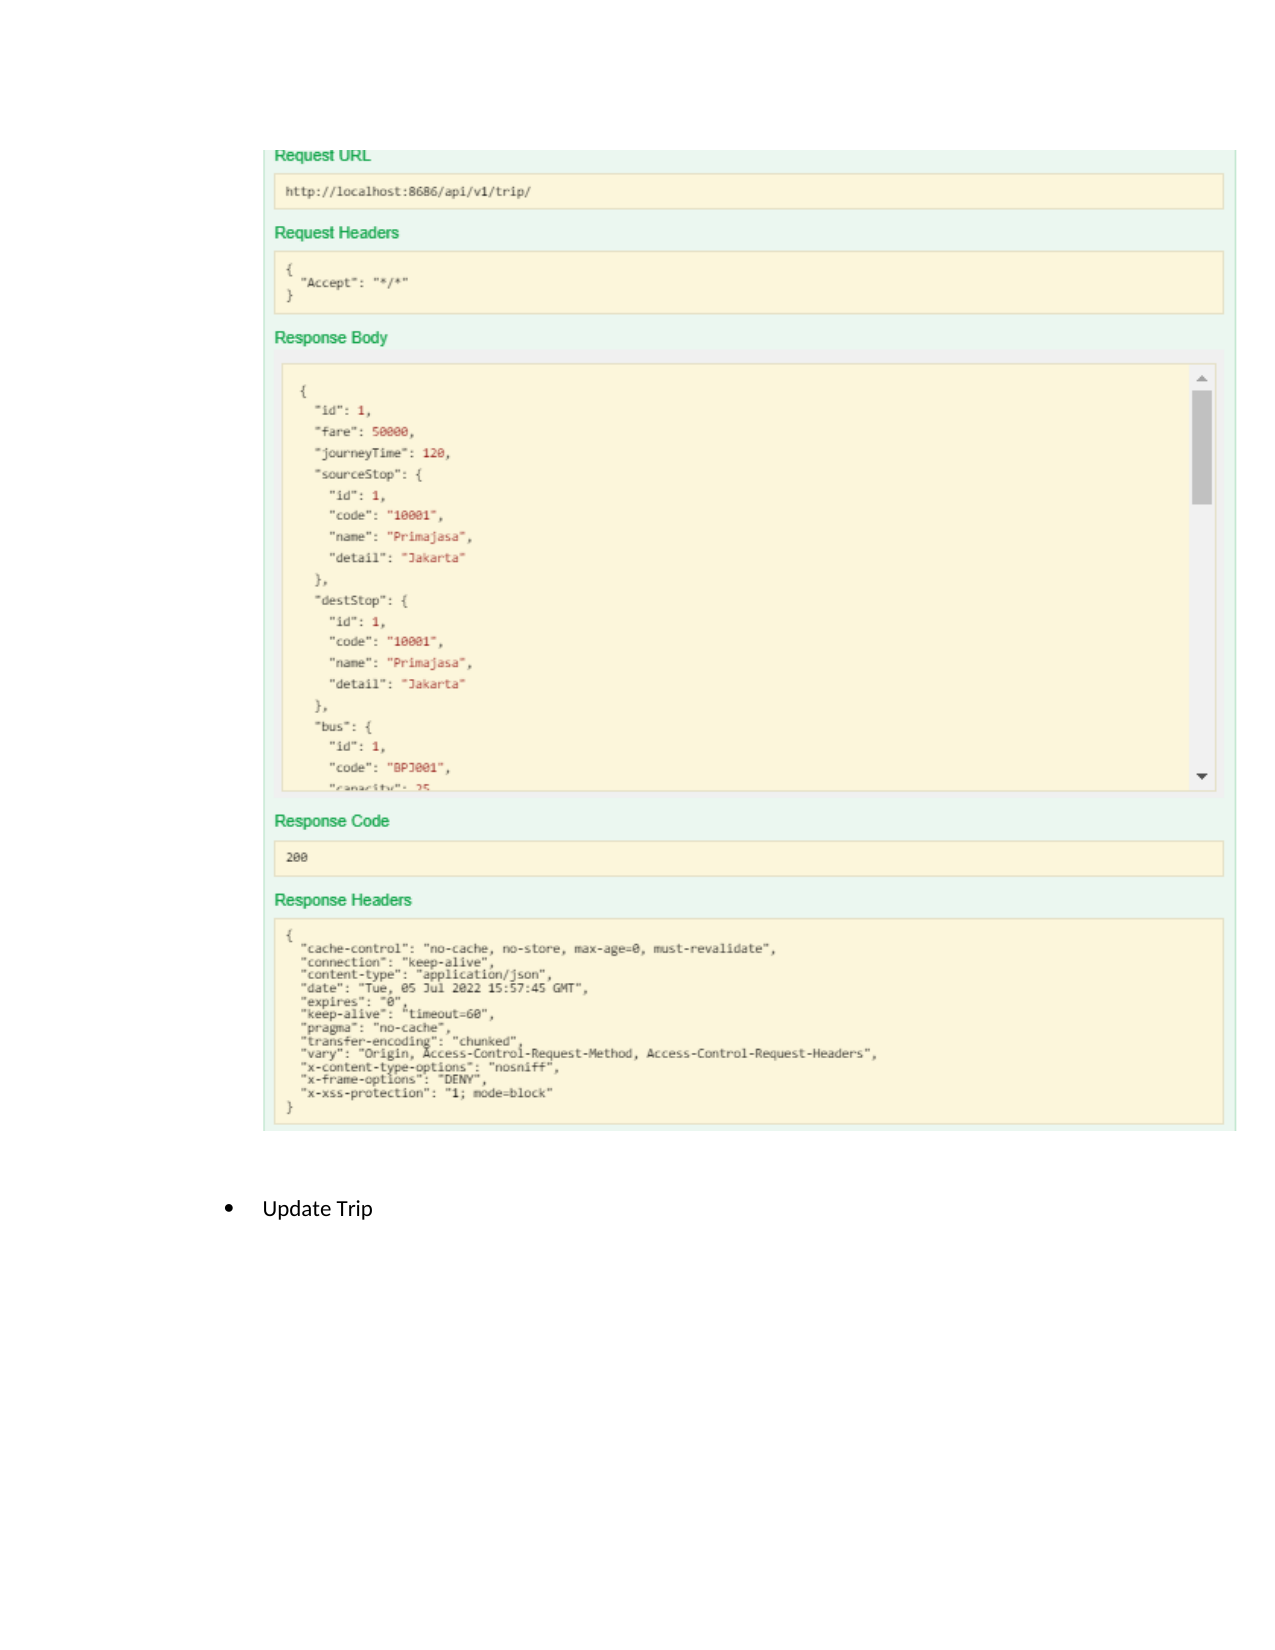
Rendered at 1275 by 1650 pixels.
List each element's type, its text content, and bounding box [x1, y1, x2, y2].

picture [262, 150, 1238, 1131]
list Update Trip [225, 1194, 1125, 1222]
